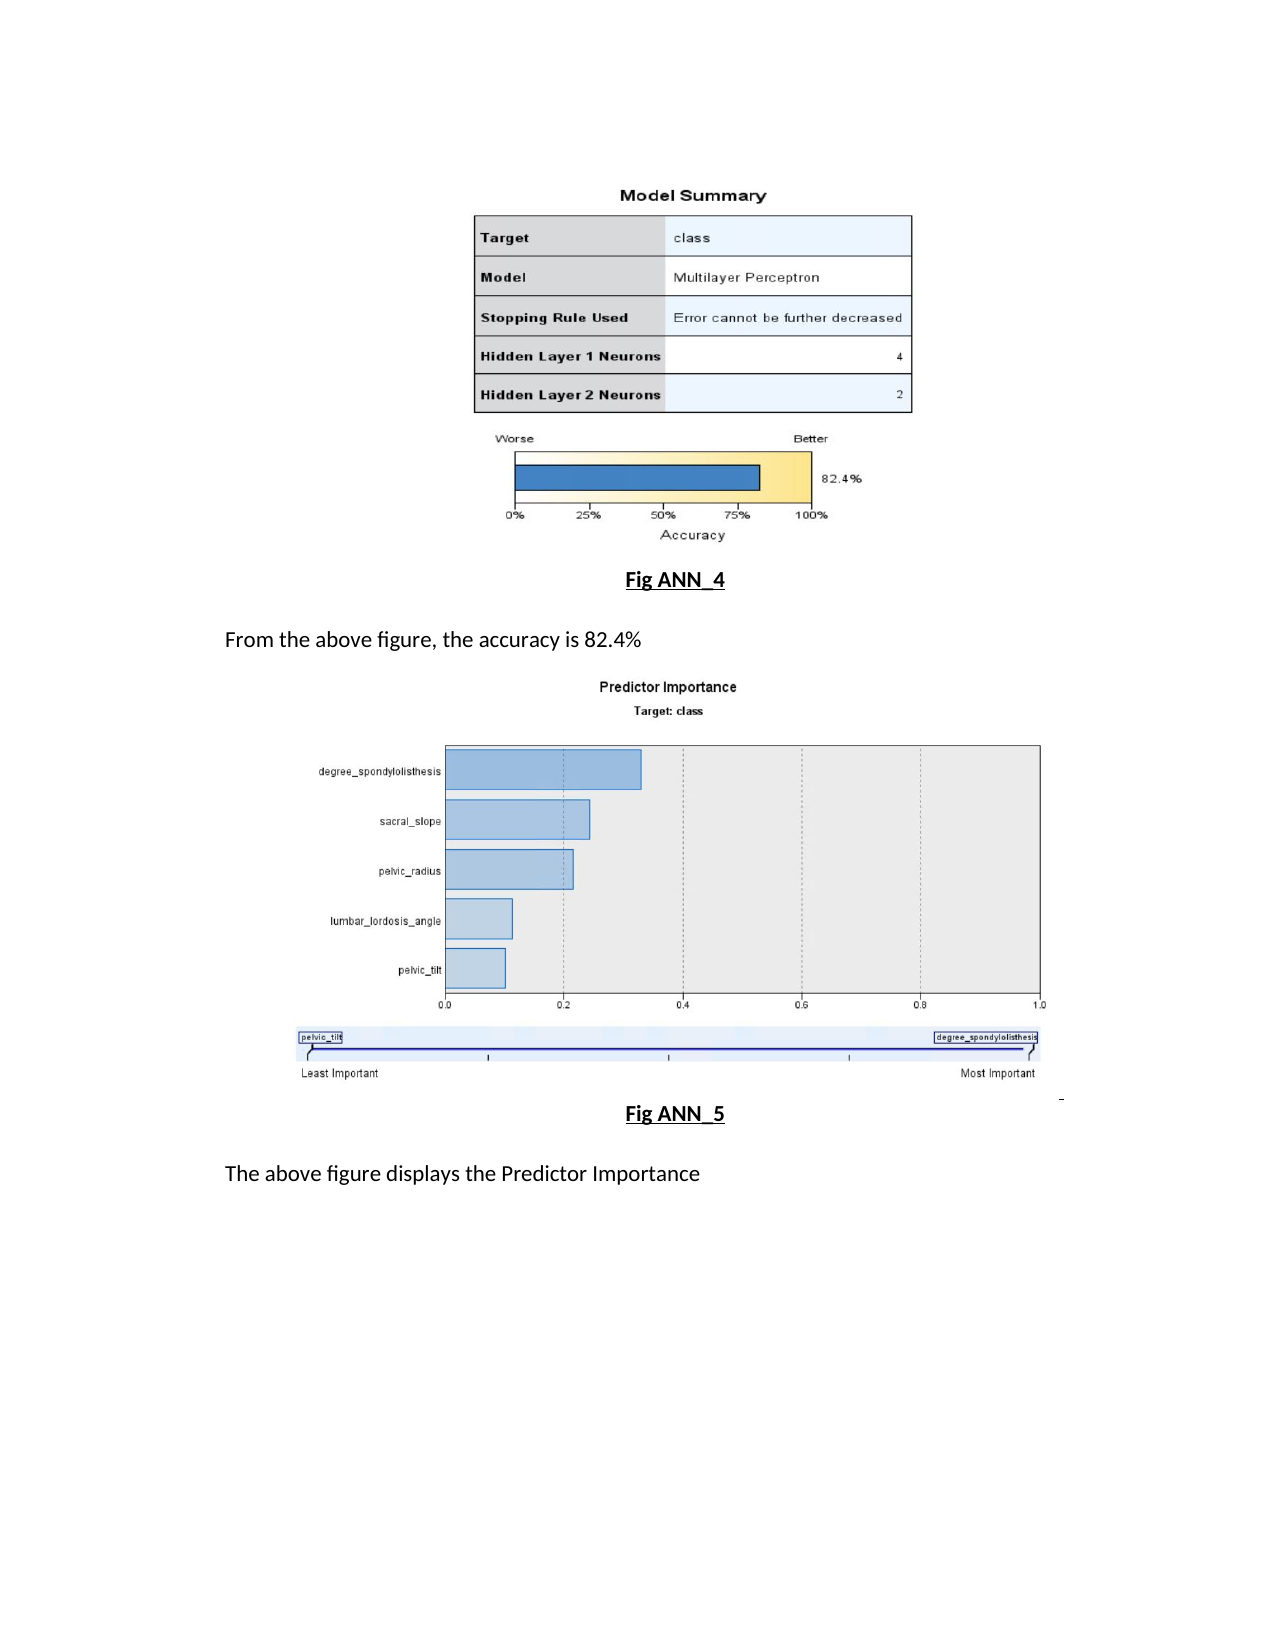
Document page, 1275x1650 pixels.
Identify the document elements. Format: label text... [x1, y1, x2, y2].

picture [356, 150, 994, 563]
list Fig ANN_4 [225, 565, 1125, 593]
list From the above figure, the accuracy is 82.4% [225, 625, 1125, 653]
list The above figure displays the Predictor Importance [225, 1159, 1125, 1187]
picture [291, 655, 1059, 1097]
list Fig ANN_5 [225, 1099, 1125, 1127]
